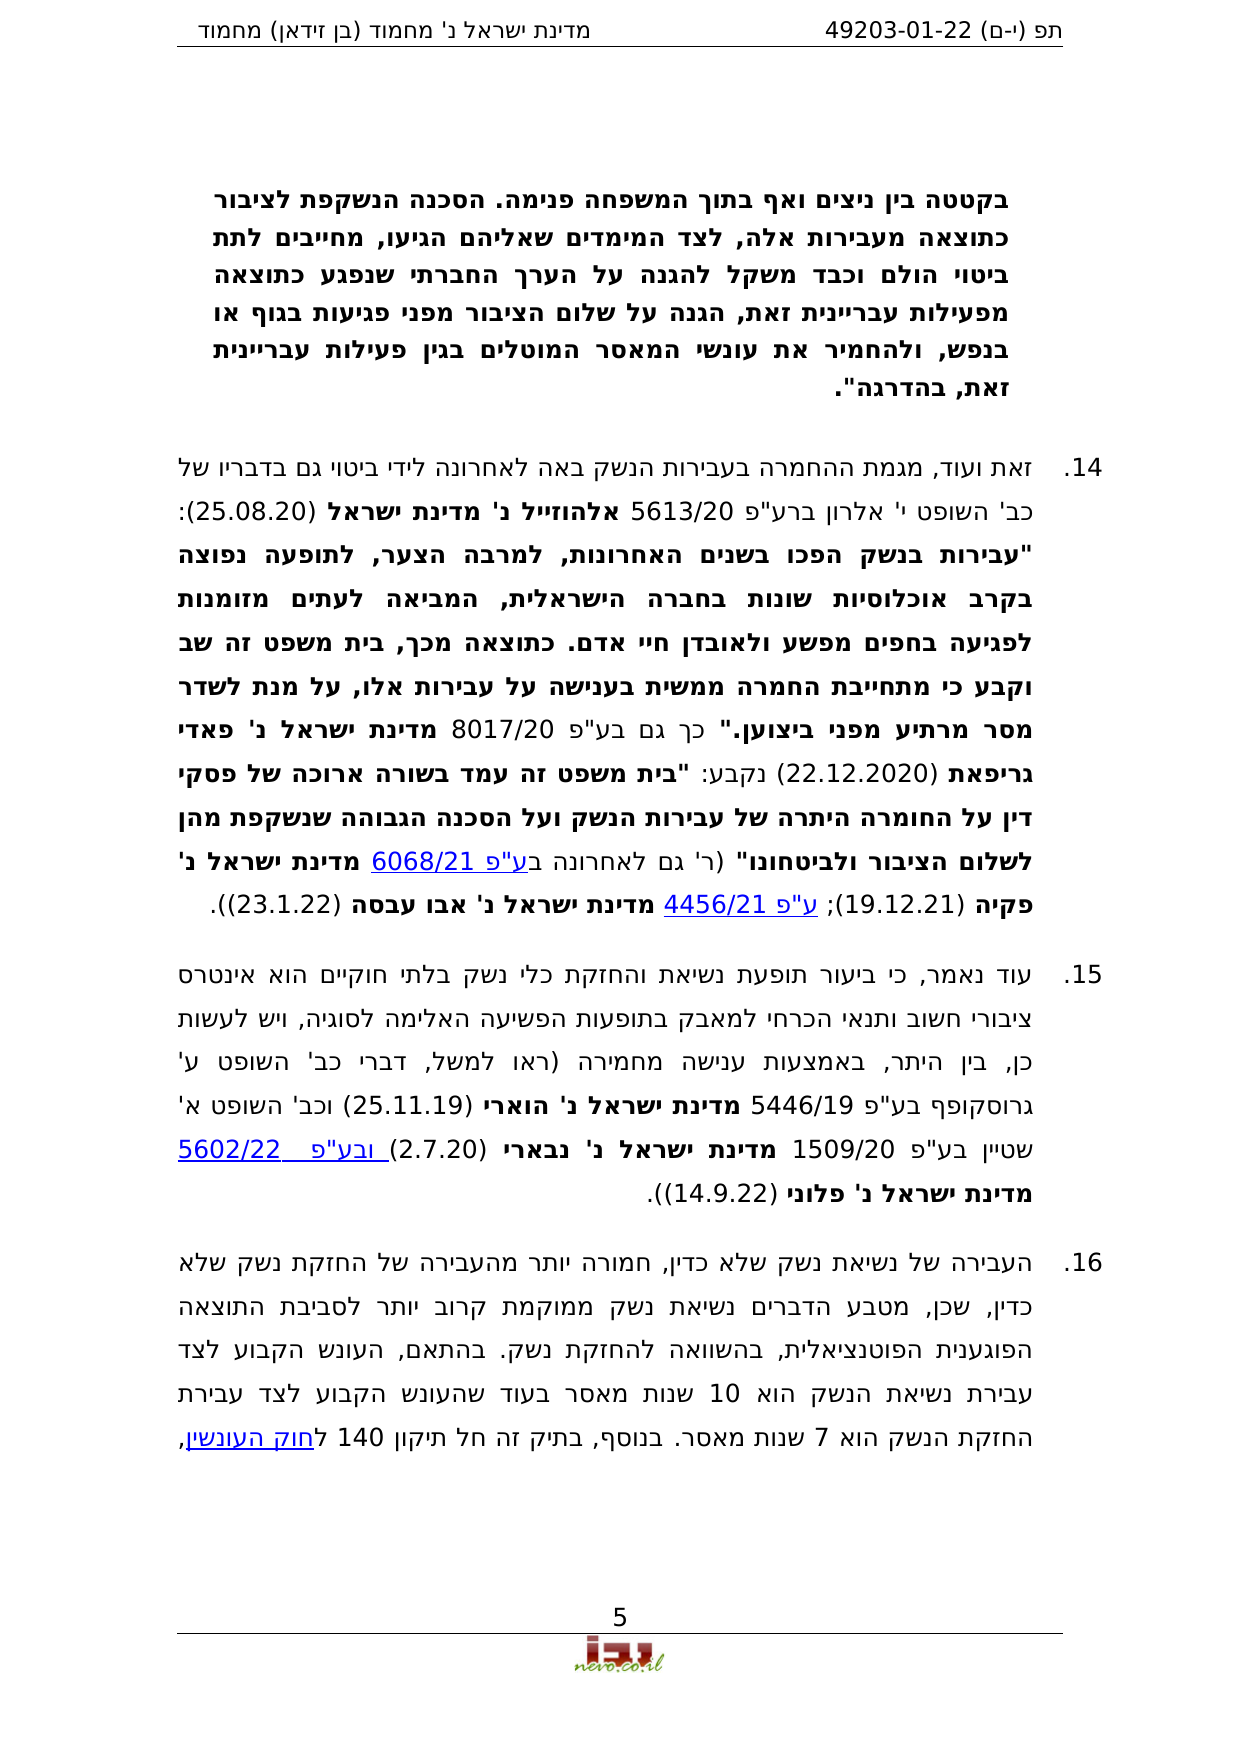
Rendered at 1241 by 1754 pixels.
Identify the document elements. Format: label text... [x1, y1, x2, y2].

list עוד נאמר, כי ביעור תופעת נשיאת והחזקת כלי נשק בלתי חוקיים הוא אינטרס ציבורי חשוב ותנאי הכרחי למאבק בתופעות הפשיעה האלימה לסוגיה, ויש לעשות כן, בין היתר, באמצעות ענישה מחמירה (ראו למשל, דברי כב' השופט ע' גרוסקופף בע"פ 5446/19 מדינת ישראל נ' הוארי (25.11.19) וכב' השופט א' שטיין בע"פ 1509/20 מדינת ישראל נ' נבארי (2.7.20) ובע"פ 5602/22 מדינת ישראל נ' פלוני (14.9.22)). [177, 960, 1063, 1208]
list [177, 1248, 1063, 1452]
picture [574, 1635, 666, 1673]
list זאת ועוד, מגמת ההחמרה בעבירות הנשק באה לאחרונה לידי ביטוי גם בדבריו של כב' השופט י' אלרון ברע"פ 5613/20 אלהוזייל נ' מדינת ישראל (25.08.20): "עבירות בנשק הפכו בשנים האחרונות, למרבה הצער, לתופעה נפוצה בקרב אוכלוסיות שונות בחברה הישראלית, המביאה לעתים מזומנות לפגיעה בחפים מפשע ולאובדן חיי אדם. כתוצאה מכך, בית משפט זה שב וקבע כי מתחייבת החמרה ממשית בענישה על עבירות אלו, על מנת לשדר מסר מרתיע מפני ביצוען." כך גם בע"פ 8017/20 מדינת ישראל נ' פאדי גריפאת (22.12.2020) נקבע: "בית משפט זה עמד בשורה ארוכה של פסקי דין על החומרה היתרה של עבירות הנשק ועל הסכנה הגבוהה שנשקפת מהן לשלום הציבור ולביטחונו" (ר' גם לאחרונה בע"פ 6068/21 מדינת ישראל נ' פקיה (19.12.21); ע"פ 4456/21 מדינת ישראל נ' אבו עבסה (23.1.22)). [177, 453, 1063, 920]
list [213, 177, 1010, 402]
